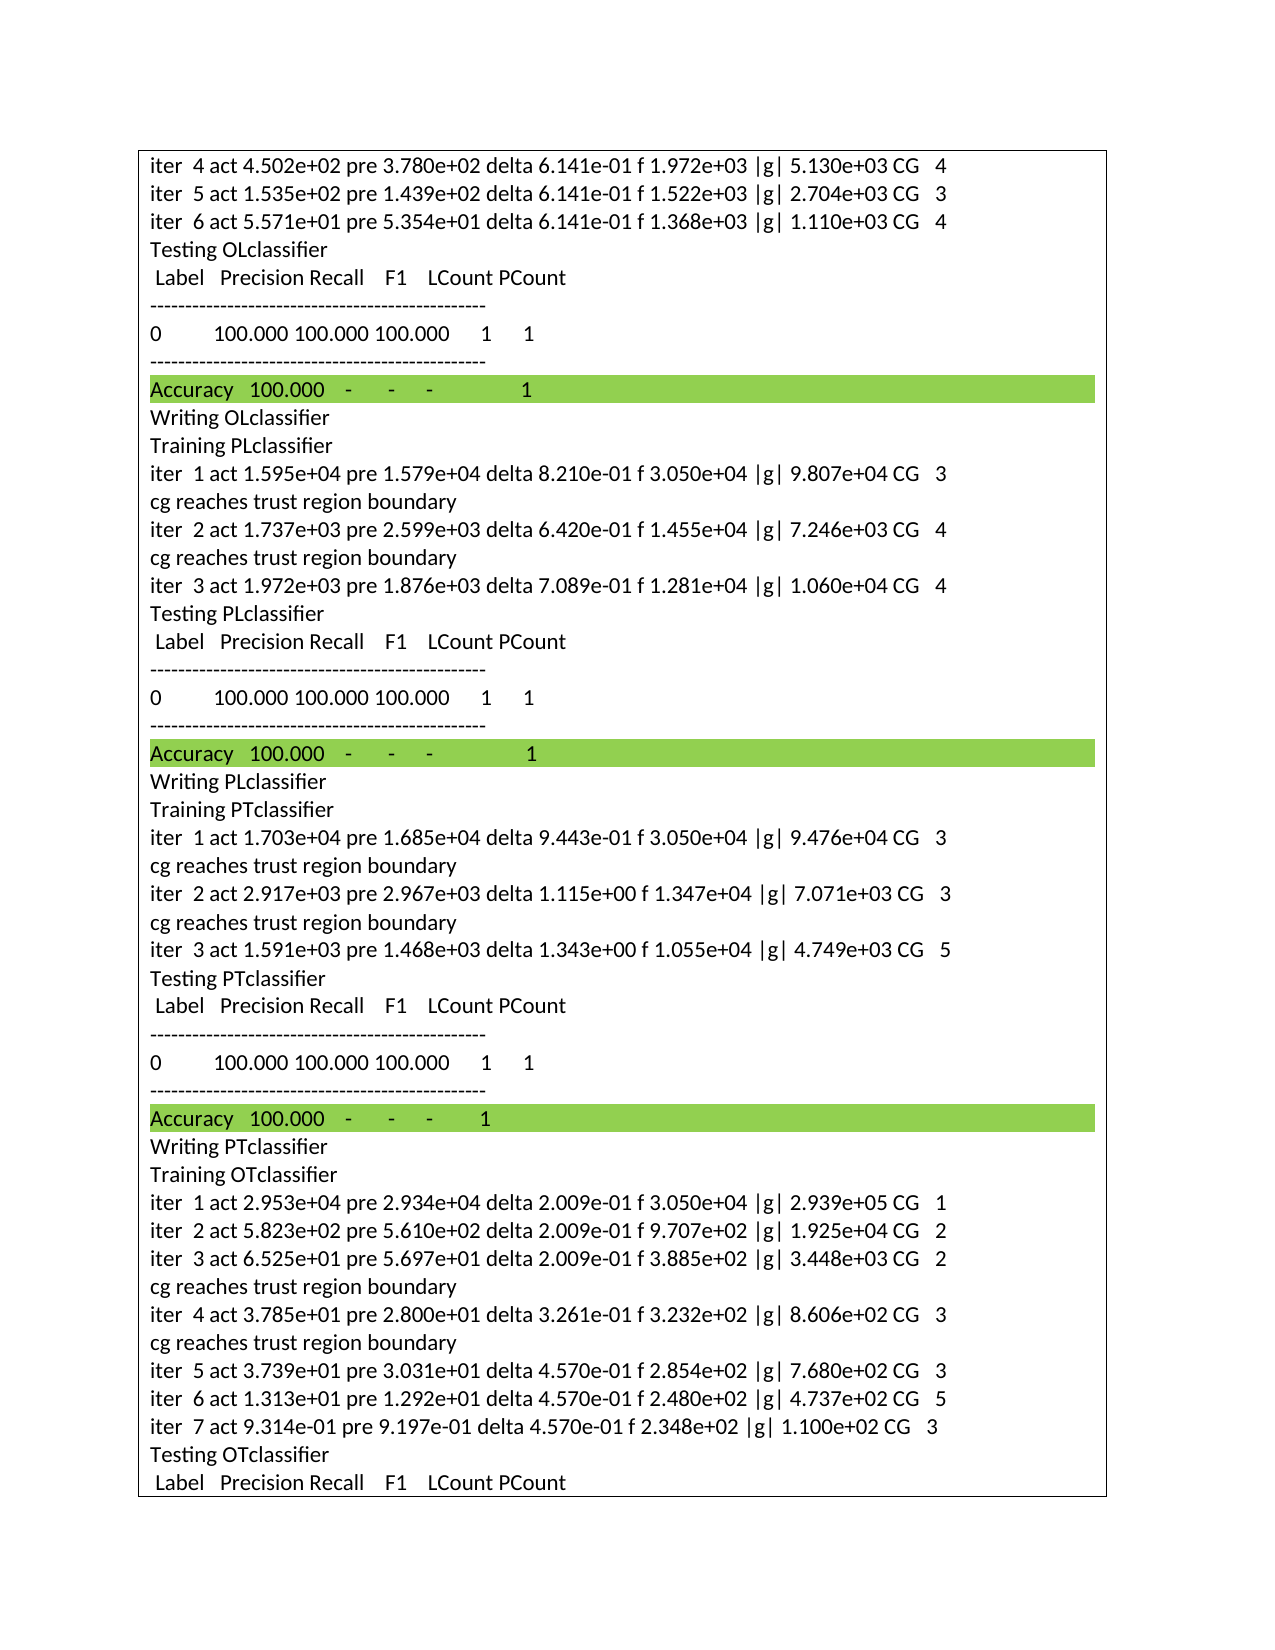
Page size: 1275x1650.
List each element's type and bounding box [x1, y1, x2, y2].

table_cell [139, 151, 1106, 1496]
